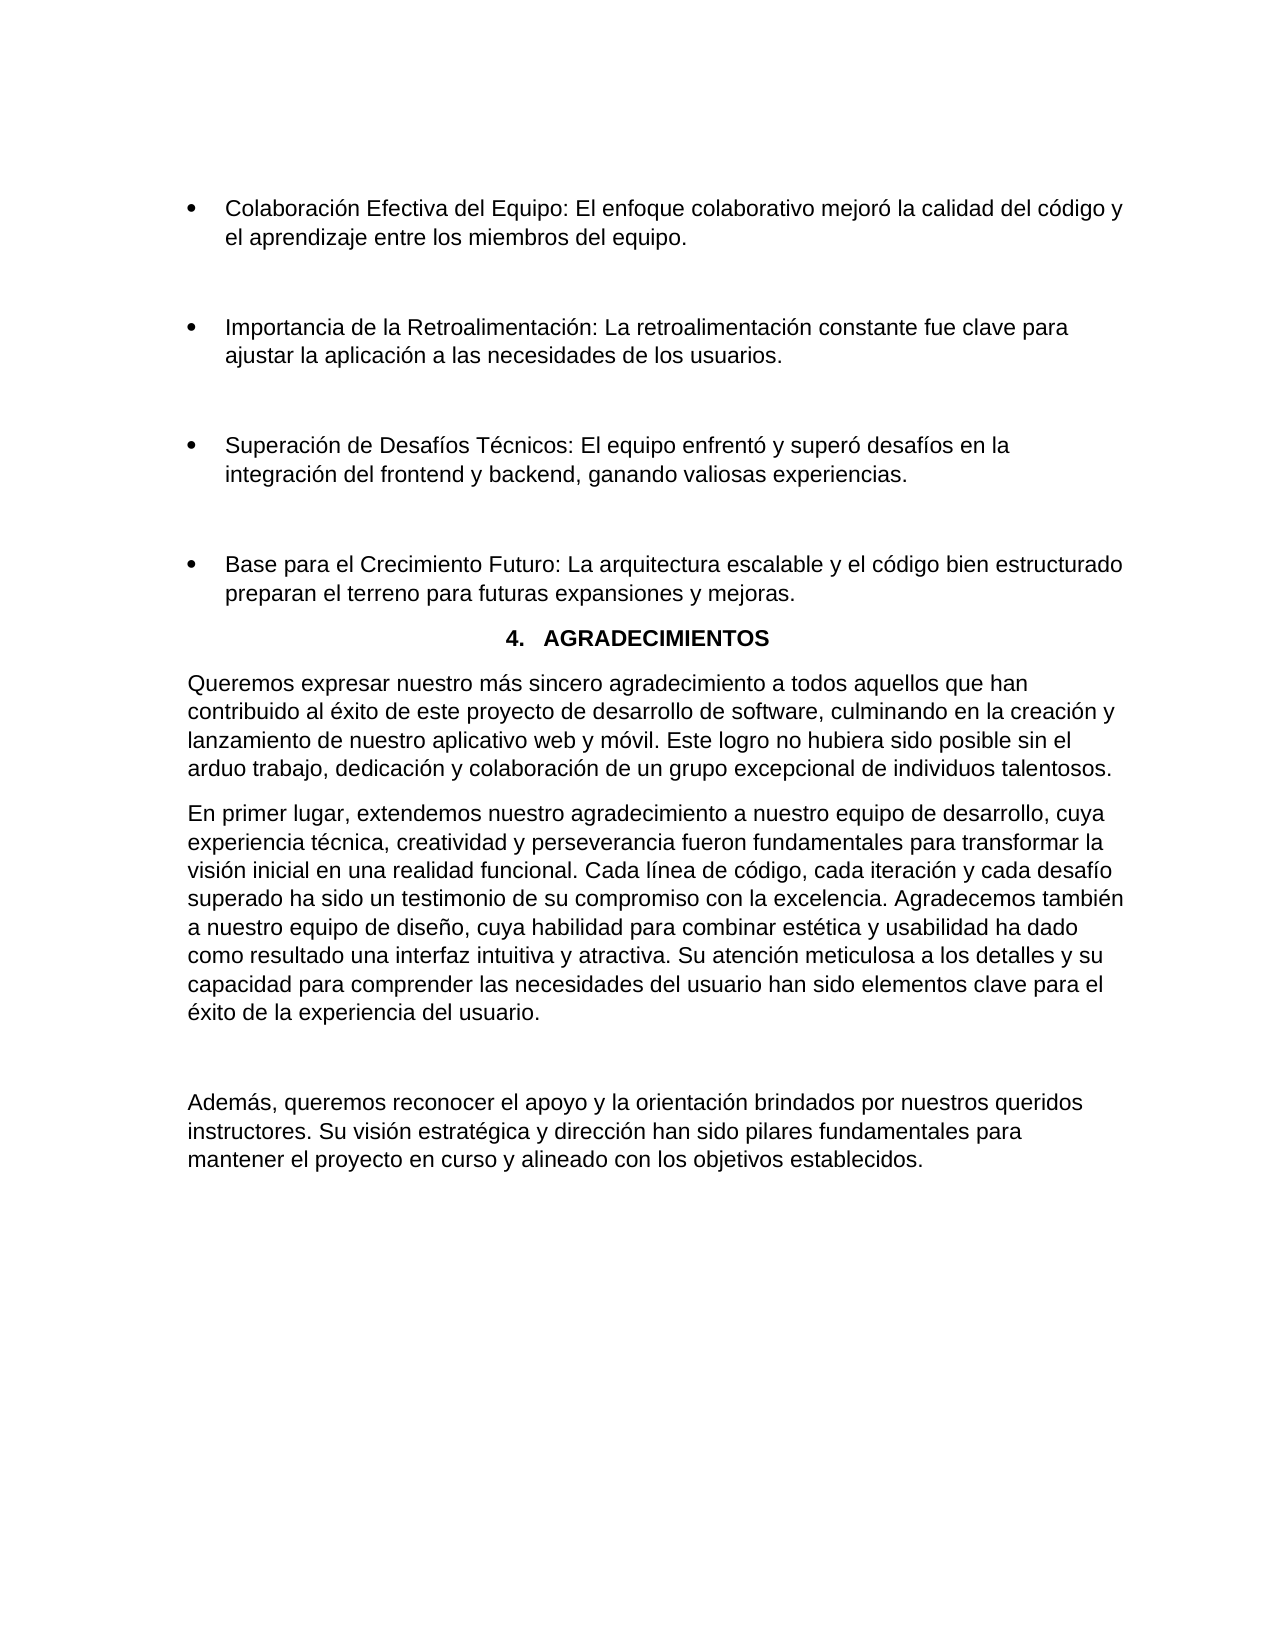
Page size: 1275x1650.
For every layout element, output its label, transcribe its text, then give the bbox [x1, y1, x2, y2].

list Superación de Desafíos Técnicos: El equipo enfrentó y superó desafíos en la integración del frontend y backend, ganando valiosas experiencias. [187, 432, 1125, 487]
list Colaboración Efectiva del Equipo: El enfoque colaborativo mejoró la calidad del código y el aprendizaje entre los miembros del equipo. [187, 195, 1125, 250]
text Además, queremos reconocer el apoyo y la orientación brindados por nuestros queridos instructores. Su visión estratégica y dirección han sido pilares fundamentales para mantener el proyecto en curso y alineado con los objetivos establecidos. [187, 1089, 1125, 1173]
list Importancia de la Retroalimentación: La retroalimentación constante fue clave para ajustar la aplicación a las necesidades de los usuarios. [187, 314, 1125, 368]
text Queremos expresar nuestro más sincero agradecimiento a todos aquellos que han contribuido al éxito de este proyecto de desarrollo de software, culminando en la creación y lanzamiento de nuestro aplicativo web y móvil. Este logro no hubiera sido posible sin el arduo trabajo, dedicación y colaboración de un grupo excepcional de individuos talentosos. [187, 670, 1125, 781]
list Base para el Crecimiento Futuro: La arquitectura escalable y el código bien estructurado preparan el terreno para futuras expansiones y mejoras. [187, 551, 1125, 606]
text En primer lugar, extendemos nuestro agradecimiento a nuestro equipo de desarrollo, cuya experiencia técnica, creatividad y perseverancia fueron fundamentales para transformar la visión inicial en una realidad funcional. Cada línea de código, cada iteración y cada desafío superado ha sido un testimonio de su compromiso con la excelencia. Agradecemos también a nuestro equipo de diseño, cuya habilidad para combinar estética y usabilidad ha dado como resultado una interfaz intuitiva y atractiva. Su atención meticulosa a los detalles y su capacidad para comprender las necesidades del usuario han sido elementos clave para el éxito de la experiencia del usuario. [187, 800, 1125, 1026]
list AGRADECIMIENTOS [150, 624, 1125, 651]
